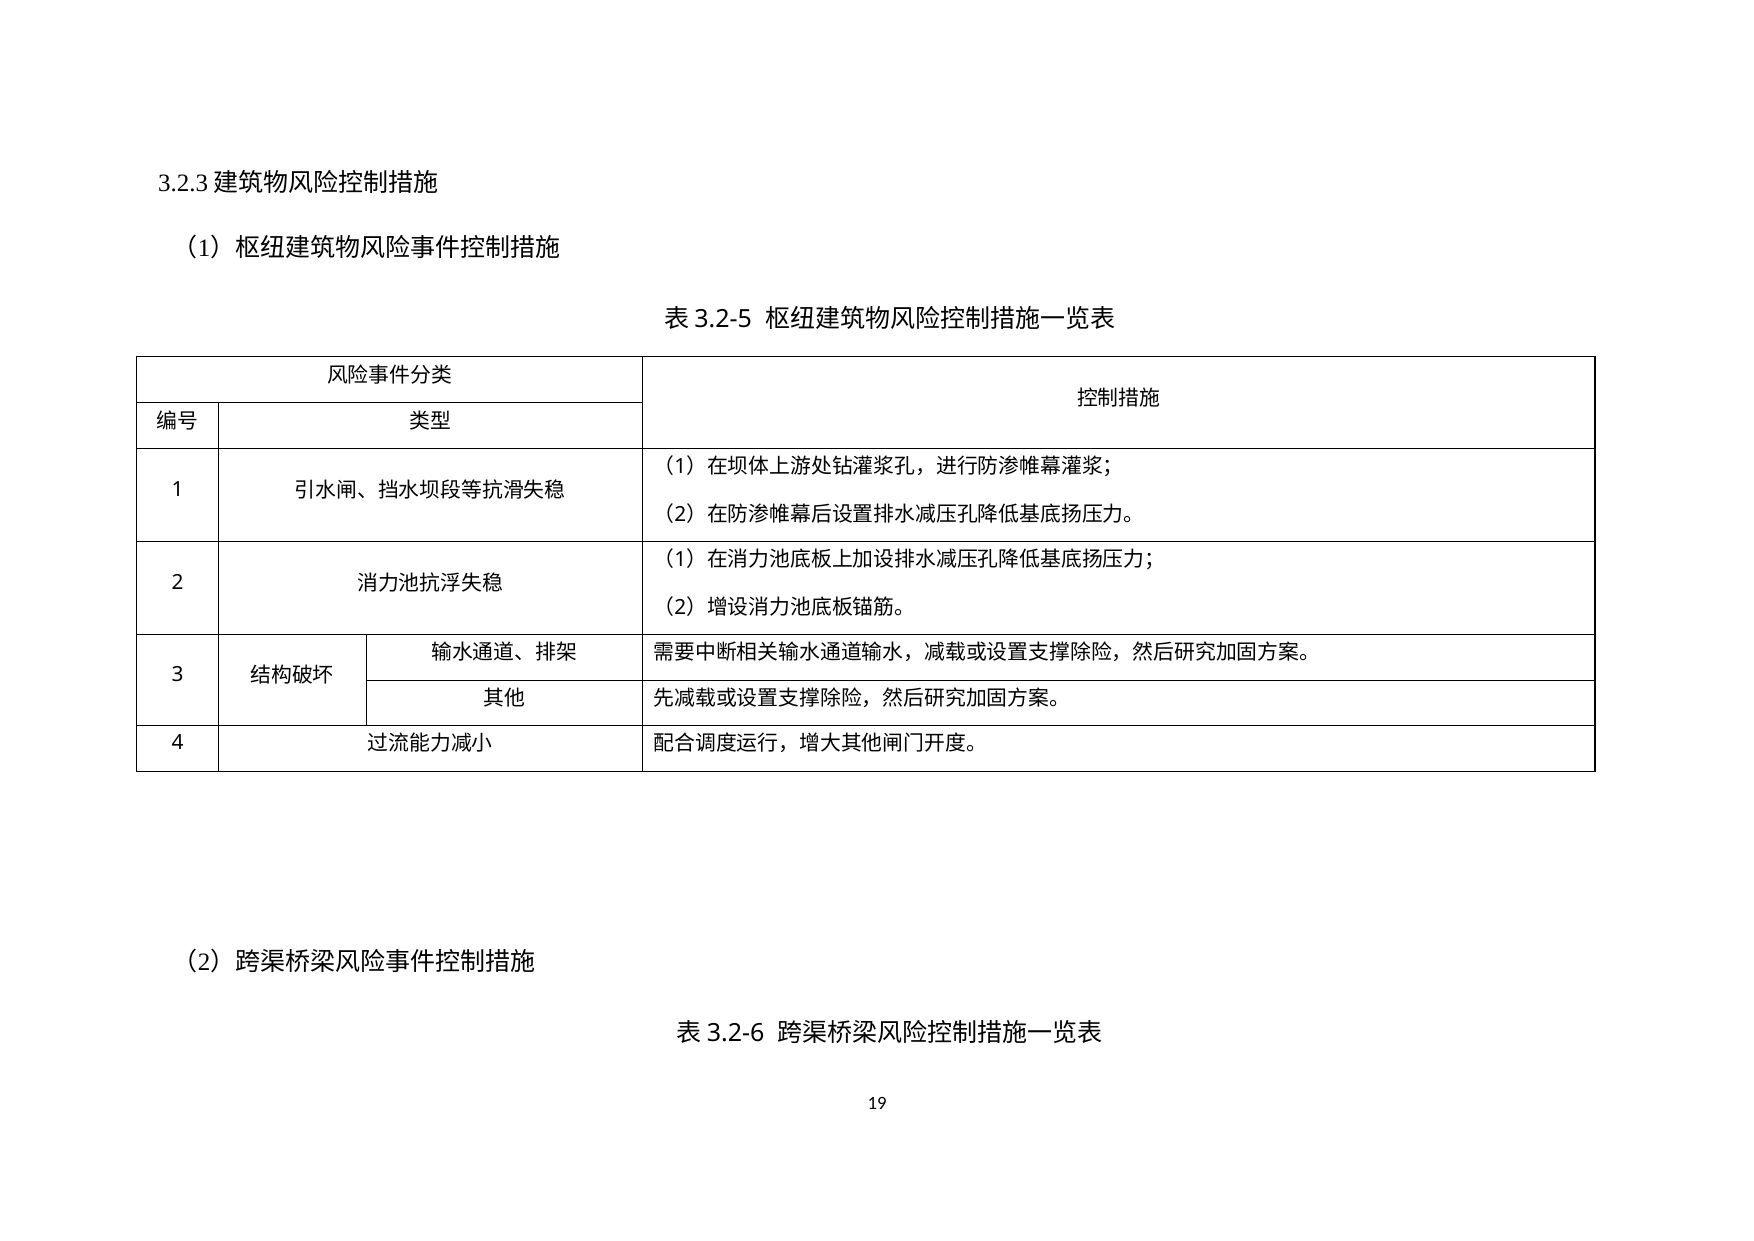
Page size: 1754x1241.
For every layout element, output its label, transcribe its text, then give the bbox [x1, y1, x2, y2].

text 表3.2-5 枢纽建筑物风险控制措施一览表 [148, 284, 1606, 349]
table_cell 过流能力减小 [219, 726, 642, 771]
table_cell （1）在消力池底板上加设排水减压孔降低基底扬压力； （2）增设消力池底板锚筋。 [643, 542, 1594, 634]
table_cell 消力池抗浮失稳 [219, 542, 642, 634]
table_cell 先减载或设置支撑除险，然后研究加固方案。 [643, 681, 1594, 725]
text （2）跨渠桥梁风险事件控制措施 [148, 927, 1606, 992]
table_cell 1 [137, 449, 218, 541]
table_header 风险事件分类 [137, 357, 642, 402]
table_cell 输水通道、排架 [367, 635, 642, 679]
table_cell 配合调度运行，增大其他闸门开度。 [643, 726, 1594, 771]
table_cell 2 [137, 542, 218, 634]
table_cell 类型 [219, 403, 642, 448]
table_cell 需要中断相关输水通道输水，减载或设置支撑除险，然后研究加固方案。 [643, 635, 1594, 679]
table_cell 编号 [137, 403, 218, 448]
table_cell （1）在坝体上游处钻灌浆孔，进行防渗帷幕灌浆； （2）在防渗帷幕后设置排水减压孔降低基底扬压力。 [643, 449, 1594, 541]
text 表3.2-6 跨渠桥梁风险控制措施一览表 [148, 998, 1606, 1063]
table_cell 4 [137, 726, 218, 771]
table_header 控制措施 [643, 357, 1594, 448]
text （1）枢纽建筑物风险事件控制措施 [148, 213, 1606, 278]
table_cell 3 [137, 635, 218, 725]
text 3.2.3建筑物风险控制措施 [148, 148, 1606, 213]
table_cell 引水闸、挡水坝段等抗滑失稳 [219, 449, 642, 541]
table_cell 其他 [367, 681, 642, 725]
table_cell 结构破坏 [219, 635, 366, 725]
